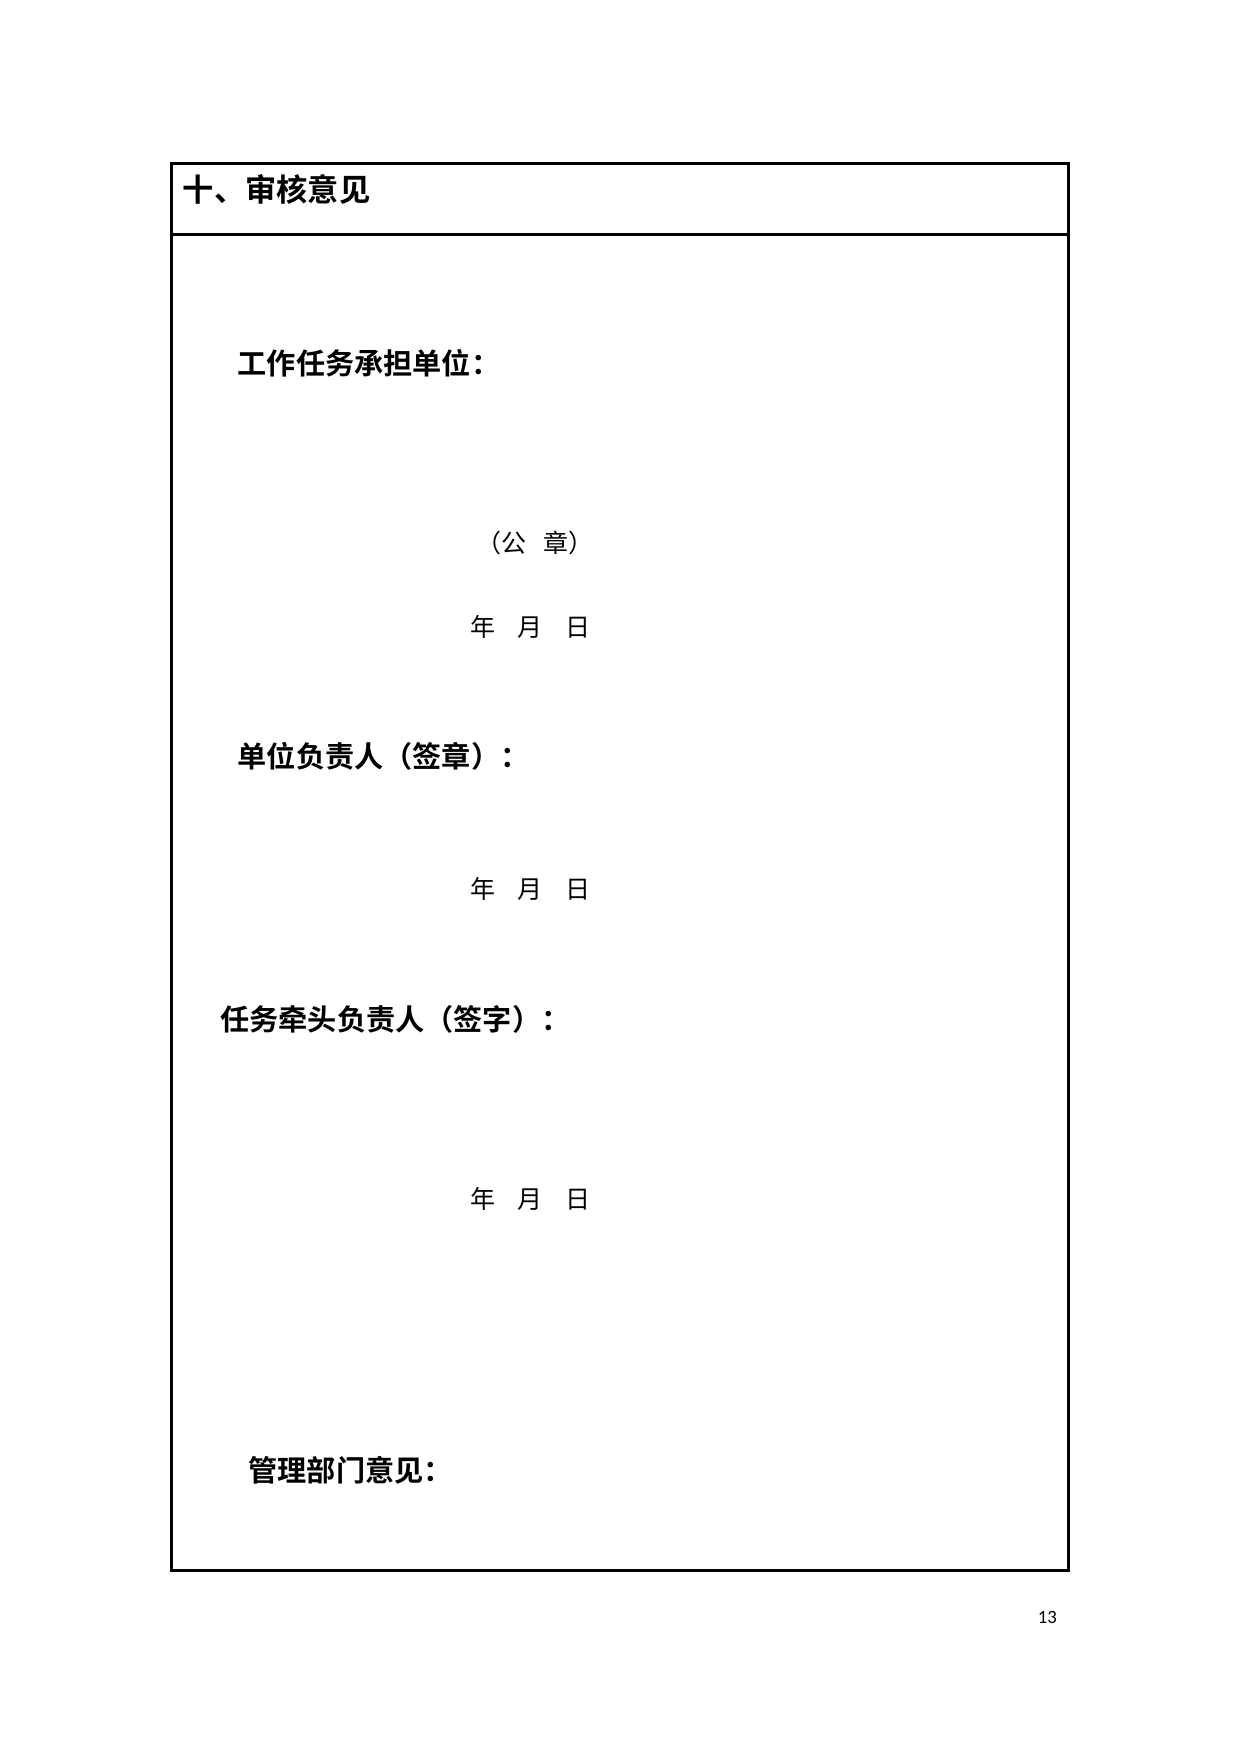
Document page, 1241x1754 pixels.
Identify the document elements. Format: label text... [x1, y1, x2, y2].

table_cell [173, 236, 1067, 1569]
table_header 十、审核意见 [173, 165, 1067, 233]
